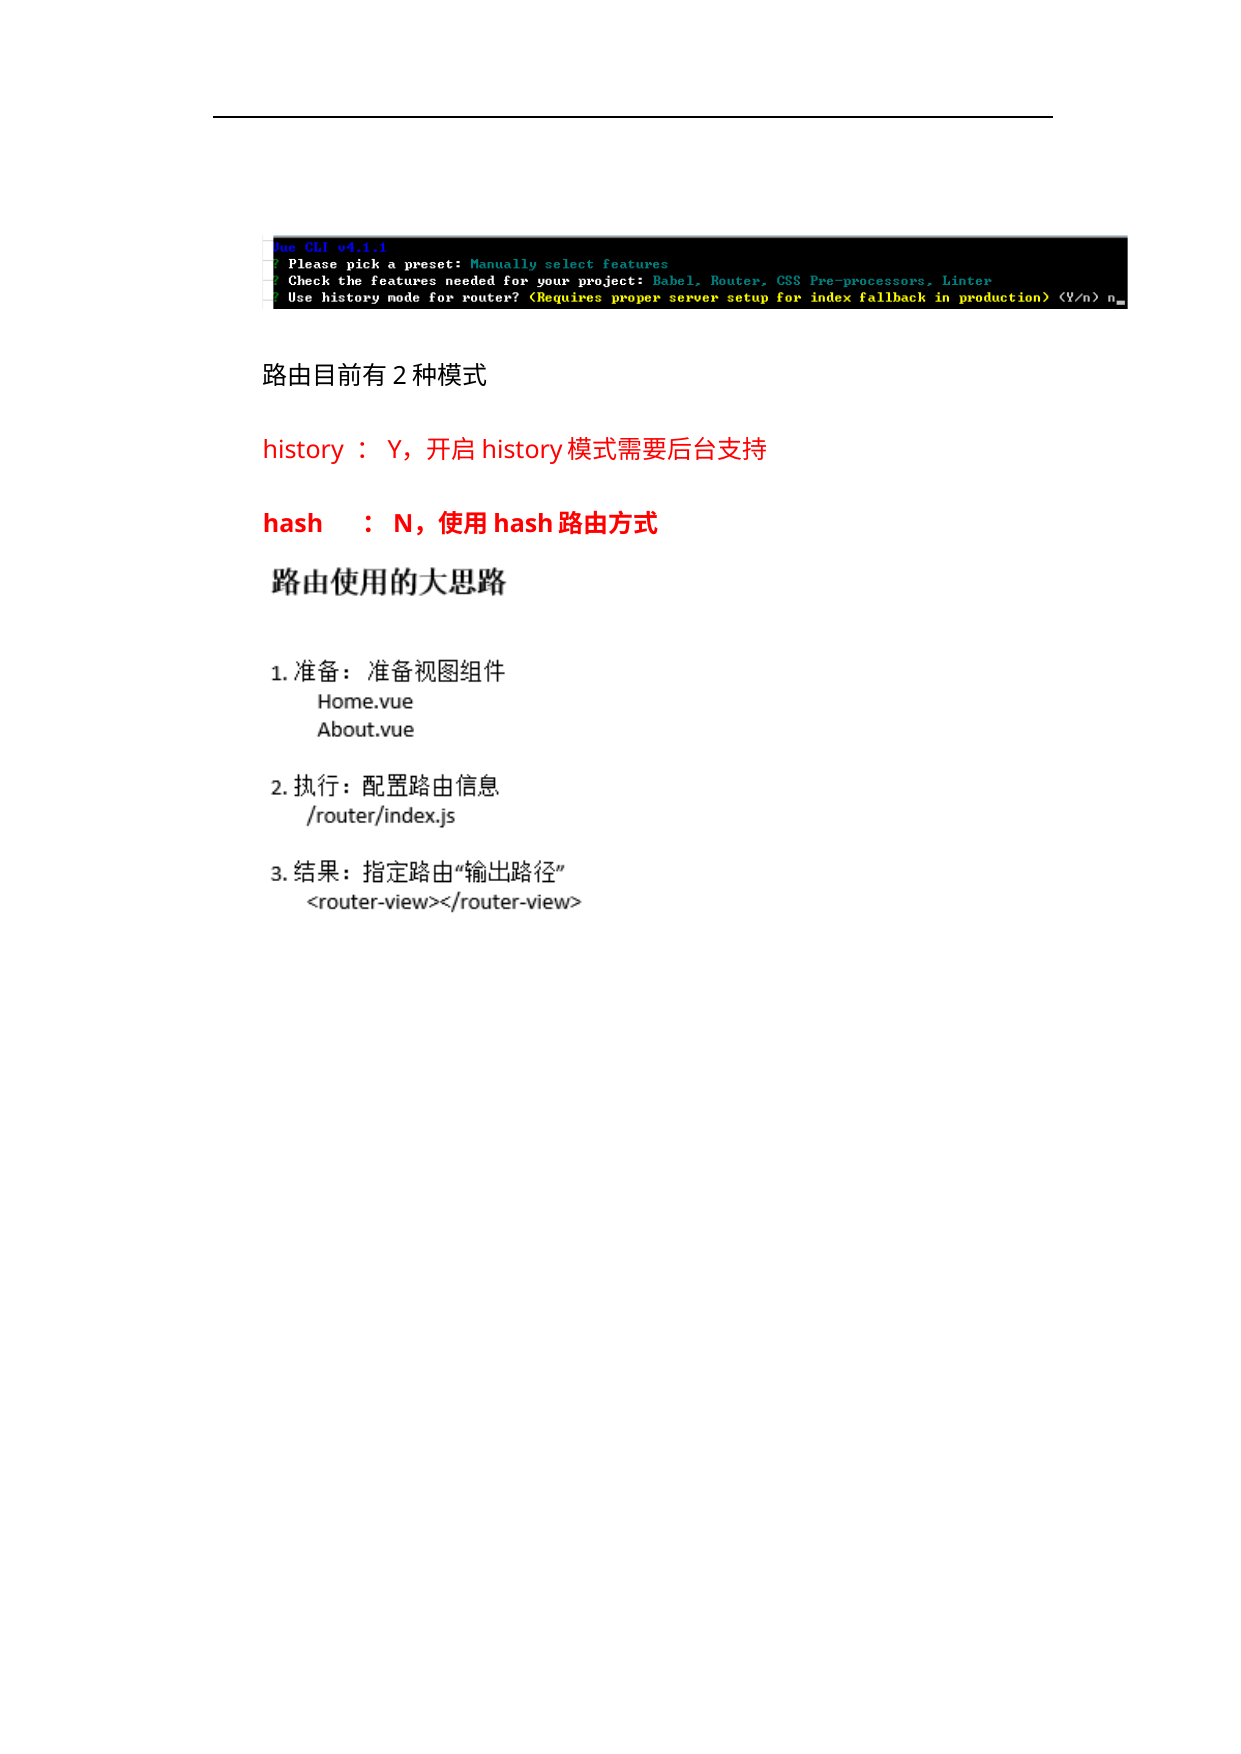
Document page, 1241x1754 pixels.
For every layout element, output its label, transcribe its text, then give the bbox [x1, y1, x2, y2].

text 路由目前有2种模式 [212, 341, 1053, 406]
text history ： Y，开启history模式需要后台支持 [212, 415, 1053, 480]
text hash ： N，使用hash路由方式 [212, 489, 1053, 554]
picture [262, 235, 1128, 309]
picture [262, 563, 635, 928]
